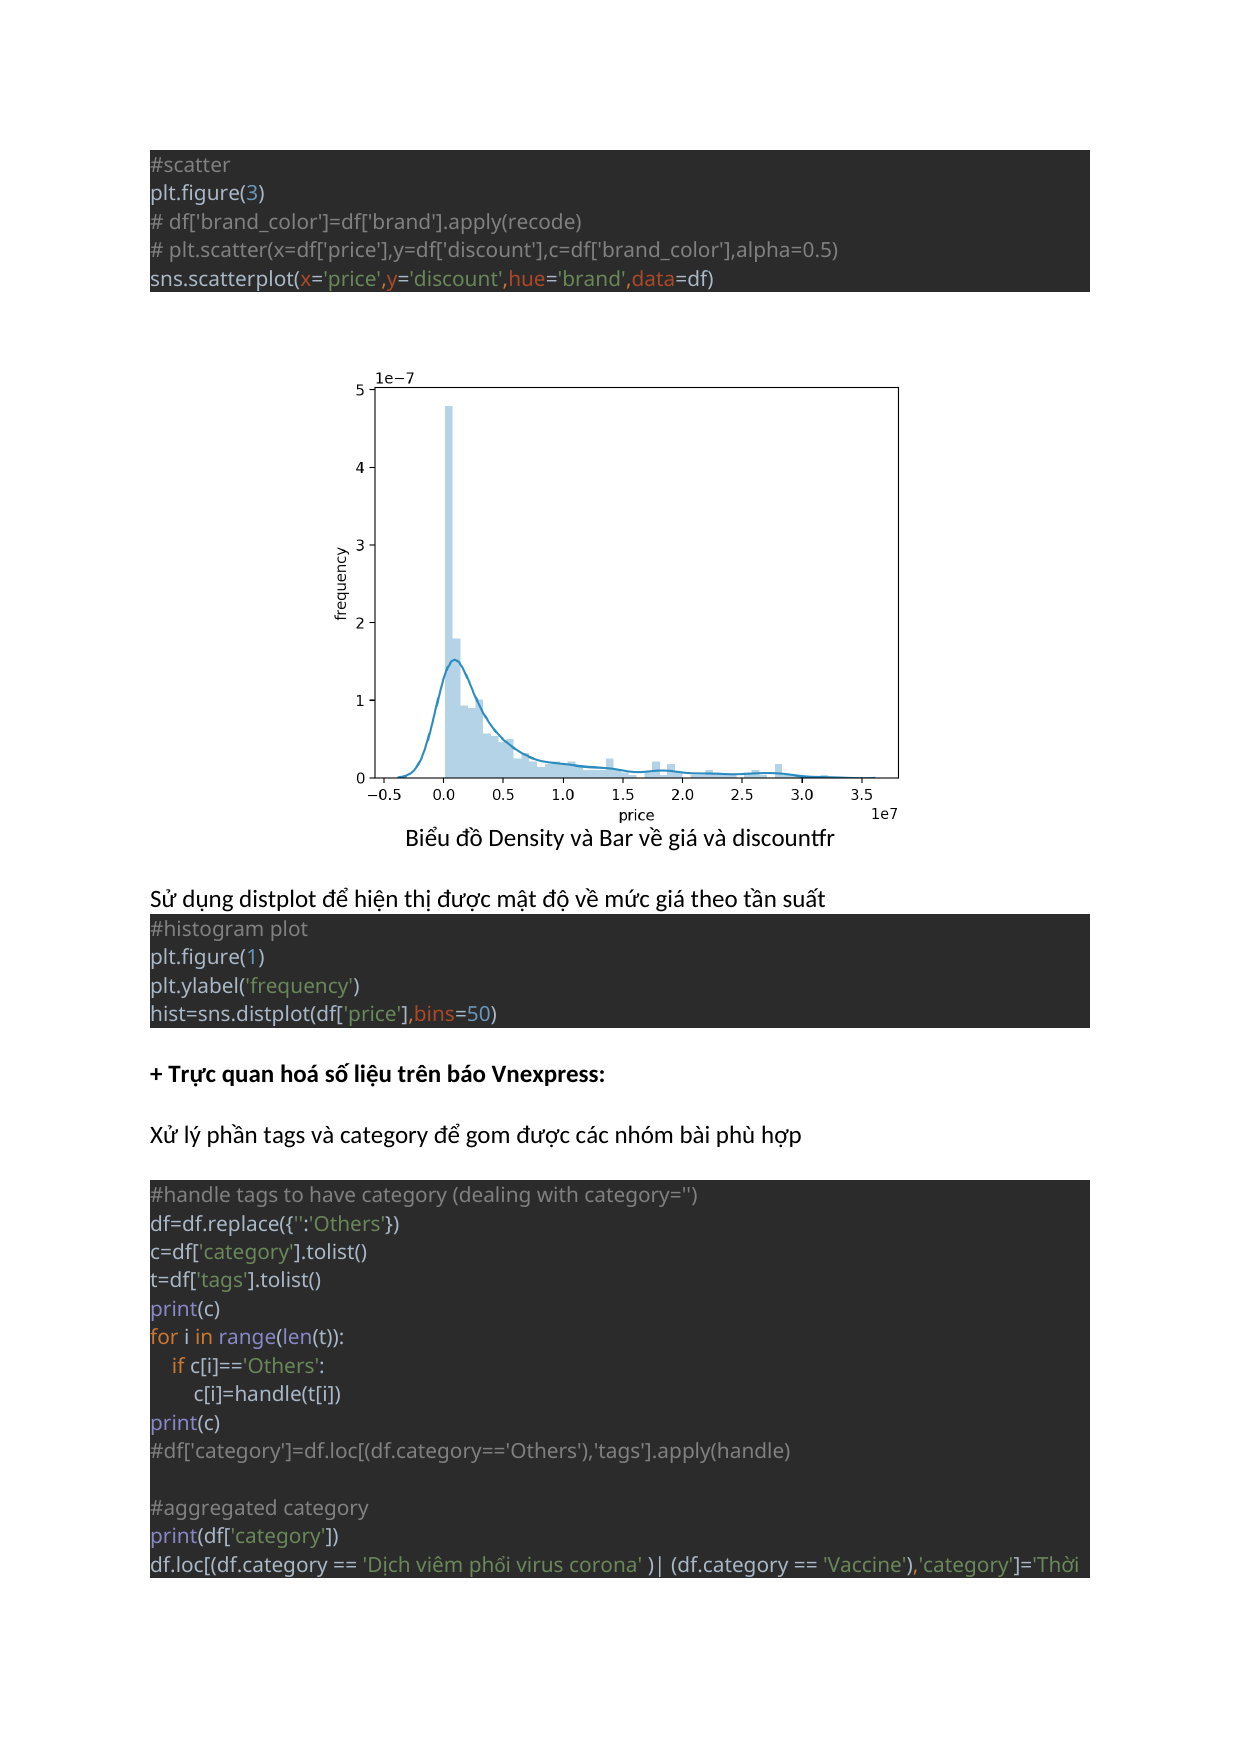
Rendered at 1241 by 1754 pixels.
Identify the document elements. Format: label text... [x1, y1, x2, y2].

text Sử dụng distplot để hiện thị được mật độ về mức giá theo tần suất [150, 883, 1090, 914]
text Xử lý phần tags và category để gom được các nhóm bài phù hợp [150, 1119, 1090, 1150]
text + Trực quan hoá số liệu trên báo Vnexpress: [150, 1058, 1090, 1089]
picture [323, 353, 917, 823]
text #histogram plot plt.figure(1) plt.ylabel('frequency') hist=sns.distplot(df['price'],bins=50) [150, 914, 1090, 1028]
text Biểu đồ Density và Bar về giá và discountfr [150, 822, 1090, 853]
text #scatter plt.figure(3) # df['brand_color']=df['brand'].apply(recode) # plt.scatter(x=df['price'],y=df['discount'],c=df['brand_color'],alpha=0.5) sns.scatterplot(x='price',y='discount',hue='brand',data=df) [150, 150, 1090, 292]
